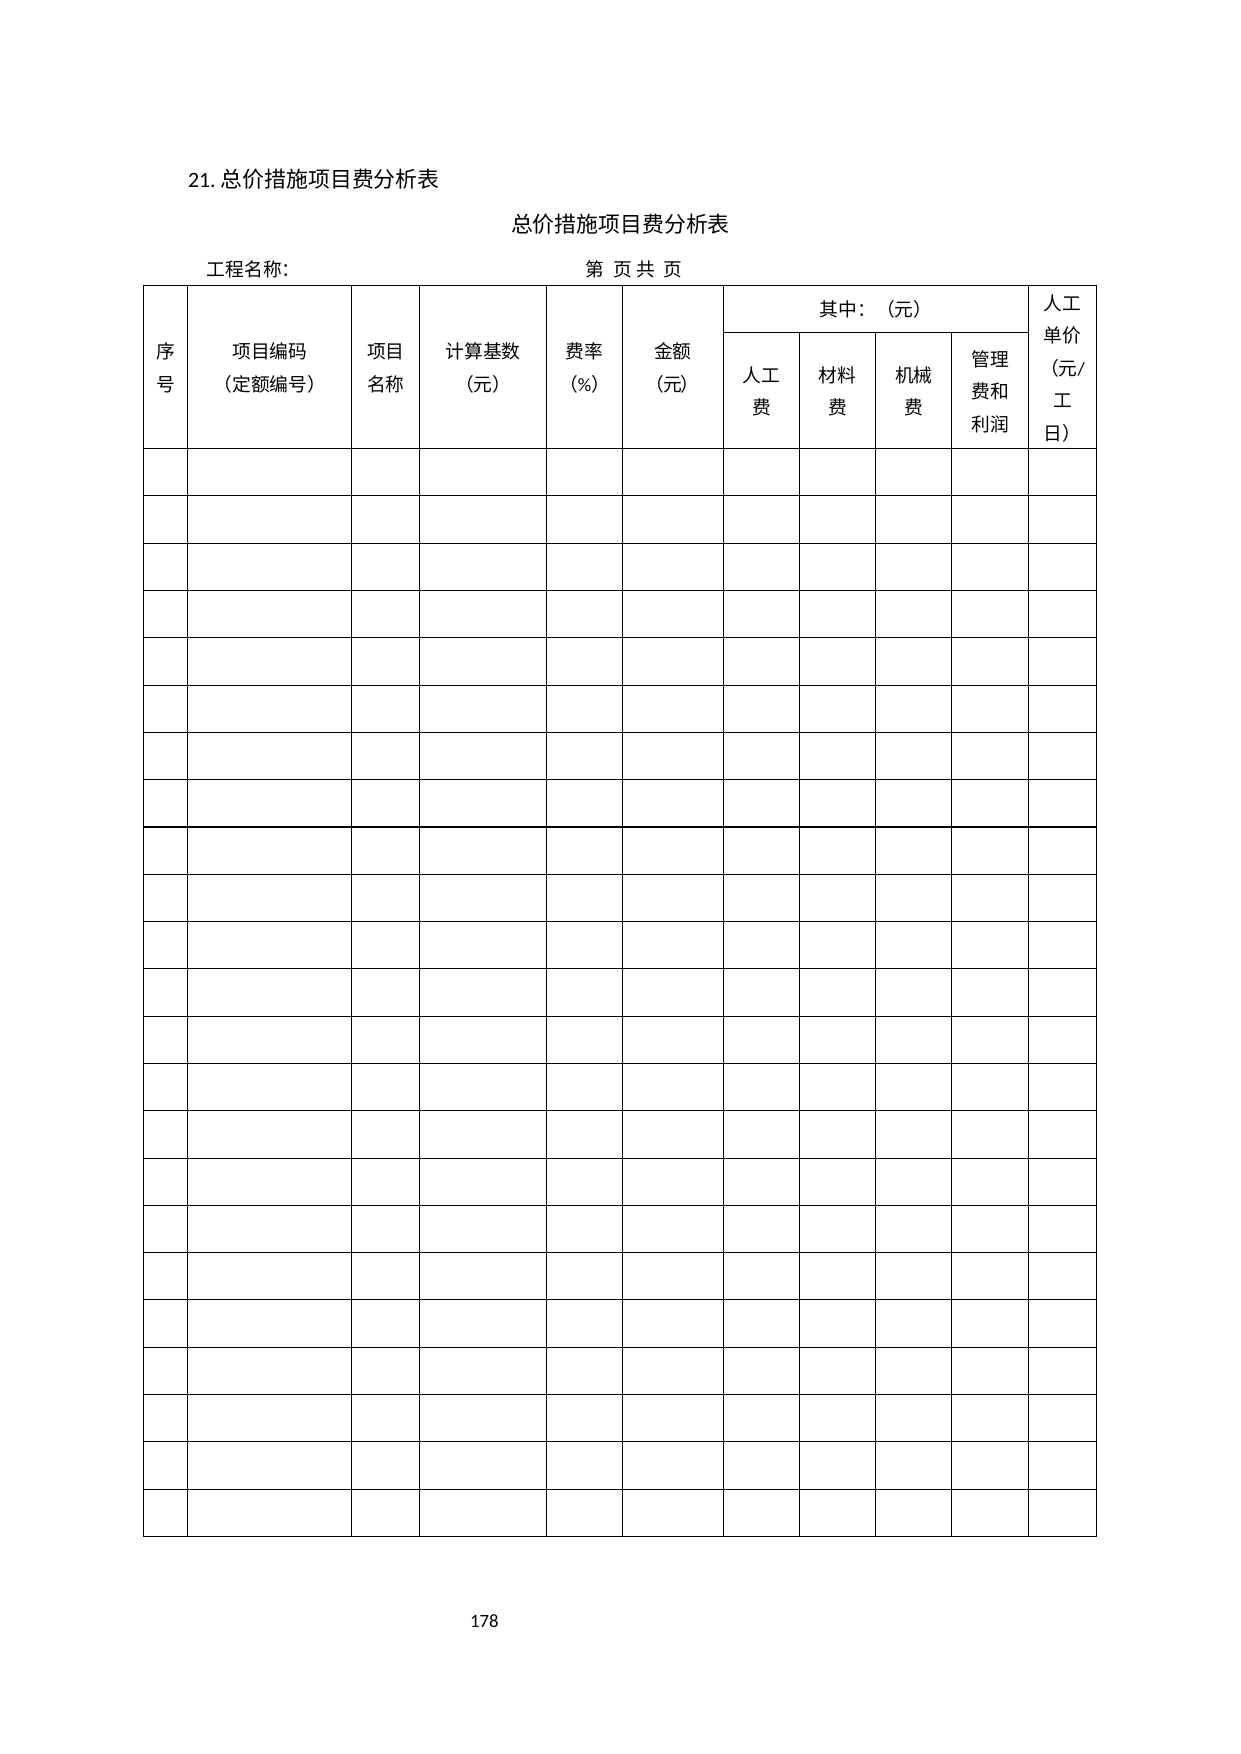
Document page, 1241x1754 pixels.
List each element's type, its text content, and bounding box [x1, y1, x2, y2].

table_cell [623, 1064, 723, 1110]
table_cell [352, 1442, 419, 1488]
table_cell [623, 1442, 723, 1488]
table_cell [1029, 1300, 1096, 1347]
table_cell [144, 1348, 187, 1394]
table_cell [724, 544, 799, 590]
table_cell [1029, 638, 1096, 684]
text 21. 总价措施项目费分析表 [188, 162, 1052, 194]
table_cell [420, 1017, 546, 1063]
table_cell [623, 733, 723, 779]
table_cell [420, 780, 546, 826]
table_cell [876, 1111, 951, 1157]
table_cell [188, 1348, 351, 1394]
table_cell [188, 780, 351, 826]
text 总价措施项目费分析表 [188, 207, 1052, 239]
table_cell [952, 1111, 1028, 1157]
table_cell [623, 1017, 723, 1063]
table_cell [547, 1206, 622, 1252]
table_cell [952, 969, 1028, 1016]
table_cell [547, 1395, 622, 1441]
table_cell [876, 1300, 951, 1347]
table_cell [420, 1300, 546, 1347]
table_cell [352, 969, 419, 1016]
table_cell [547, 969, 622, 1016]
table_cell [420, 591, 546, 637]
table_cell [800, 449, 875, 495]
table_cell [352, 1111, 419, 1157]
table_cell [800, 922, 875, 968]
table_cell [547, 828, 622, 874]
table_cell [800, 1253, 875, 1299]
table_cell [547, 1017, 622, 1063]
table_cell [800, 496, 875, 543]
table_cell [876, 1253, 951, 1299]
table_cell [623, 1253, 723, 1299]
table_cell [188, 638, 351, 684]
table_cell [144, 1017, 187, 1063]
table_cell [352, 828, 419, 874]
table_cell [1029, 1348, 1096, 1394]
text 工程名称： 第 页 共 页 [188, 252, 1052, 284]
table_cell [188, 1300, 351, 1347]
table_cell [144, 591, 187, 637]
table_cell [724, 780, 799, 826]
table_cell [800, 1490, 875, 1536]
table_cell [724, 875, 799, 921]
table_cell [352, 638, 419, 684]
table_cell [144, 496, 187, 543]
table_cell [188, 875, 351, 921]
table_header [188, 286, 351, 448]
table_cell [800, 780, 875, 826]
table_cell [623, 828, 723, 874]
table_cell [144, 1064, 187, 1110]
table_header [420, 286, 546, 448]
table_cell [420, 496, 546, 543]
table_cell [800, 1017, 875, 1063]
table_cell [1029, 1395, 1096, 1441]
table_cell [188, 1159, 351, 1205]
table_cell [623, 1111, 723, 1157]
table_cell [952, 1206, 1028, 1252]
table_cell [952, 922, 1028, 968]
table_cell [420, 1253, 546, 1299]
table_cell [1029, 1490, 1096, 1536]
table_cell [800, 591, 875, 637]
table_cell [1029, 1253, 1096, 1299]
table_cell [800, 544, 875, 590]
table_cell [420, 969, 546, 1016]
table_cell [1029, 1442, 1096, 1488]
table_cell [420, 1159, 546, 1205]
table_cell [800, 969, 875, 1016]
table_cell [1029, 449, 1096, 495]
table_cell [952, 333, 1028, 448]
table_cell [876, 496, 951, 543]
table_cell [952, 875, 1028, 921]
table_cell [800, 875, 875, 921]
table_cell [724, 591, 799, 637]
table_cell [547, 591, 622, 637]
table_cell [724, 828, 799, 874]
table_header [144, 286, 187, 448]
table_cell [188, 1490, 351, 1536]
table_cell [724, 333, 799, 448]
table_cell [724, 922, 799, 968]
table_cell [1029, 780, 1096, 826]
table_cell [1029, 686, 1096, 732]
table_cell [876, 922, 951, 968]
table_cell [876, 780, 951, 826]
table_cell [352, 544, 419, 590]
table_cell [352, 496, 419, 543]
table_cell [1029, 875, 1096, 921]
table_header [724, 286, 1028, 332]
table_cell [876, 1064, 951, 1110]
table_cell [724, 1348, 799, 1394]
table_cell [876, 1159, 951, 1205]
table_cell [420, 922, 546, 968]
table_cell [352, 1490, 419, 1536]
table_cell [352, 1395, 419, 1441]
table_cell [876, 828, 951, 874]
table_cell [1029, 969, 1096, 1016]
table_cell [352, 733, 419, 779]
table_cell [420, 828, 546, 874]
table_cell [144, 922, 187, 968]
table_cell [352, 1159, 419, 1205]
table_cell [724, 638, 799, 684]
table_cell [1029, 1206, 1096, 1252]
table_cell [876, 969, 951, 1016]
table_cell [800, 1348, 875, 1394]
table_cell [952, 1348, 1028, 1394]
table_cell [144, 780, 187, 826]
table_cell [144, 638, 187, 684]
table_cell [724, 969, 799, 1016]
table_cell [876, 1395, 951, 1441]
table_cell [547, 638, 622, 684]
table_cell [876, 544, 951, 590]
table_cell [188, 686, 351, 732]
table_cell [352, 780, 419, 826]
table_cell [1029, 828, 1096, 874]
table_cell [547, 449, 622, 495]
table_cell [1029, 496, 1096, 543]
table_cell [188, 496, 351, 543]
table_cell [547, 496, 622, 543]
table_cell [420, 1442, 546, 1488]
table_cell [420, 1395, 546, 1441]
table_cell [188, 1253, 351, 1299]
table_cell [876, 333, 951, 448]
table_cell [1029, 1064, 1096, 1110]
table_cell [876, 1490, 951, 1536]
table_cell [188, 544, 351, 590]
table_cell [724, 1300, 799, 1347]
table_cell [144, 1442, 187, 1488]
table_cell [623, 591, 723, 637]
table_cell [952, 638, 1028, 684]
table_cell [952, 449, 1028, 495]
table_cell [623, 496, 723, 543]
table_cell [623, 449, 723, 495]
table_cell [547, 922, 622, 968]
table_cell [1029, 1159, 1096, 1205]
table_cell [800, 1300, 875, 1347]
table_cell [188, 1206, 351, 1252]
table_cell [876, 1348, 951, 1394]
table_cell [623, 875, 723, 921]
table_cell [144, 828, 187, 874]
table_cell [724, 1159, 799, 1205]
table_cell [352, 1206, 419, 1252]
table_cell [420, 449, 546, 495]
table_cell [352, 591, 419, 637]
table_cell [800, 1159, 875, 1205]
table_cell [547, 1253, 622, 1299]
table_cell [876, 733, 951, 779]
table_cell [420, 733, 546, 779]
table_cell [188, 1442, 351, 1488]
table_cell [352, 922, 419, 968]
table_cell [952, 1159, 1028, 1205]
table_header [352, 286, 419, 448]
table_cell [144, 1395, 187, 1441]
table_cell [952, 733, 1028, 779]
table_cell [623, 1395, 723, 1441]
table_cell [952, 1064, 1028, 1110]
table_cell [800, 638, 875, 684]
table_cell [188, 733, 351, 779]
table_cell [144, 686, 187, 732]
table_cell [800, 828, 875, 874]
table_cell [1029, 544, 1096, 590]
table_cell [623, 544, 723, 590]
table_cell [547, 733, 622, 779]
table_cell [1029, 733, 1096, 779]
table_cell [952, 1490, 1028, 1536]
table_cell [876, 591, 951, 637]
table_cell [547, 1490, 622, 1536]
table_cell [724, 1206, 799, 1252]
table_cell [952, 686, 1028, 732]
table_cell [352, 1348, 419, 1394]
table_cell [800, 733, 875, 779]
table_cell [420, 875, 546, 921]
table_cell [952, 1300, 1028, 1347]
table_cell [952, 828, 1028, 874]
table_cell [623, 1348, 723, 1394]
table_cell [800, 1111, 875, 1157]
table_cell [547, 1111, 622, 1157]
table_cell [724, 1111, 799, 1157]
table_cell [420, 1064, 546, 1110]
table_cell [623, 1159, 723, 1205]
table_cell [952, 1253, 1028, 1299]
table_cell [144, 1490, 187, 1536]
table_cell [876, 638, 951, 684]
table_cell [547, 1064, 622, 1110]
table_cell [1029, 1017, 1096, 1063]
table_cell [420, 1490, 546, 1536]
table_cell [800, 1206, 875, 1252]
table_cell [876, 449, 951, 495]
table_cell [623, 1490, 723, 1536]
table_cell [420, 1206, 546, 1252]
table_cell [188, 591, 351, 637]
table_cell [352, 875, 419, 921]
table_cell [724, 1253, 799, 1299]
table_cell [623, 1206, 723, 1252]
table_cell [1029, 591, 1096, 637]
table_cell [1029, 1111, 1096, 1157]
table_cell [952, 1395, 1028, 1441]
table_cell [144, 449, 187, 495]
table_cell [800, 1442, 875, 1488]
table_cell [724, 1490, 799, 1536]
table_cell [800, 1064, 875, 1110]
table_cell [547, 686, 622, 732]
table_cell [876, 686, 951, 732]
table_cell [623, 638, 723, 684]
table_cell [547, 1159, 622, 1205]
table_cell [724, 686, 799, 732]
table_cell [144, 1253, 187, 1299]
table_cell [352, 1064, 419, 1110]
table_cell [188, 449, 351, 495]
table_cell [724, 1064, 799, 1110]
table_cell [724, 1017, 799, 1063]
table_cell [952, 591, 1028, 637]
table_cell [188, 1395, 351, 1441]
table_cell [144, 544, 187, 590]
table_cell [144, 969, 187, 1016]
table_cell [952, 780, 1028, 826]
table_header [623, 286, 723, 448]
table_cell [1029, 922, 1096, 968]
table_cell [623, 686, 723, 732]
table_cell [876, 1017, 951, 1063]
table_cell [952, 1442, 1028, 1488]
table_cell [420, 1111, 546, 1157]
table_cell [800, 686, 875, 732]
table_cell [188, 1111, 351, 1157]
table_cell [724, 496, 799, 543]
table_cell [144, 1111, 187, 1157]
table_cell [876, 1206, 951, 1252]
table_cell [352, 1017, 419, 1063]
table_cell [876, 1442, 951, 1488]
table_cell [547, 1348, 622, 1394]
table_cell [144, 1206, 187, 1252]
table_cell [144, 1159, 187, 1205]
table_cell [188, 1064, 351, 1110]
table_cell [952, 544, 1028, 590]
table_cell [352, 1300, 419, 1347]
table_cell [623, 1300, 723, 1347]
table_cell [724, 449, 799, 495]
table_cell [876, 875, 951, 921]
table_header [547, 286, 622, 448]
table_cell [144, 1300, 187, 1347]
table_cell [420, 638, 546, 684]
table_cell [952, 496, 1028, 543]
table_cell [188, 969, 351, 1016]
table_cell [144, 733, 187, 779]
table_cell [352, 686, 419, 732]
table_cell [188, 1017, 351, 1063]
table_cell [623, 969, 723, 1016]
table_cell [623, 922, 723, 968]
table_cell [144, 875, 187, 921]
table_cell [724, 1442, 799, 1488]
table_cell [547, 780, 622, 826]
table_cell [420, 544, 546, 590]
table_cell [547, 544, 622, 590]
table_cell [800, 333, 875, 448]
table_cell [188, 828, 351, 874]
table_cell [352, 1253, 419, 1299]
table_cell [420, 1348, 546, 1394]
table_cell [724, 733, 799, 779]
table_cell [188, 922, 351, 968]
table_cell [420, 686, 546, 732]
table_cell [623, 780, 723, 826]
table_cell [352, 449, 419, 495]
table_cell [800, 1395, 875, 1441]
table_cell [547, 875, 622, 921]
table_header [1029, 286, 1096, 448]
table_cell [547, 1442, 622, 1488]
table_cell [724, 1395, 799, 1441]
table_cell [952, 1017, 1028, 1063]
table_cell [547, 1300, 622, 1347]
